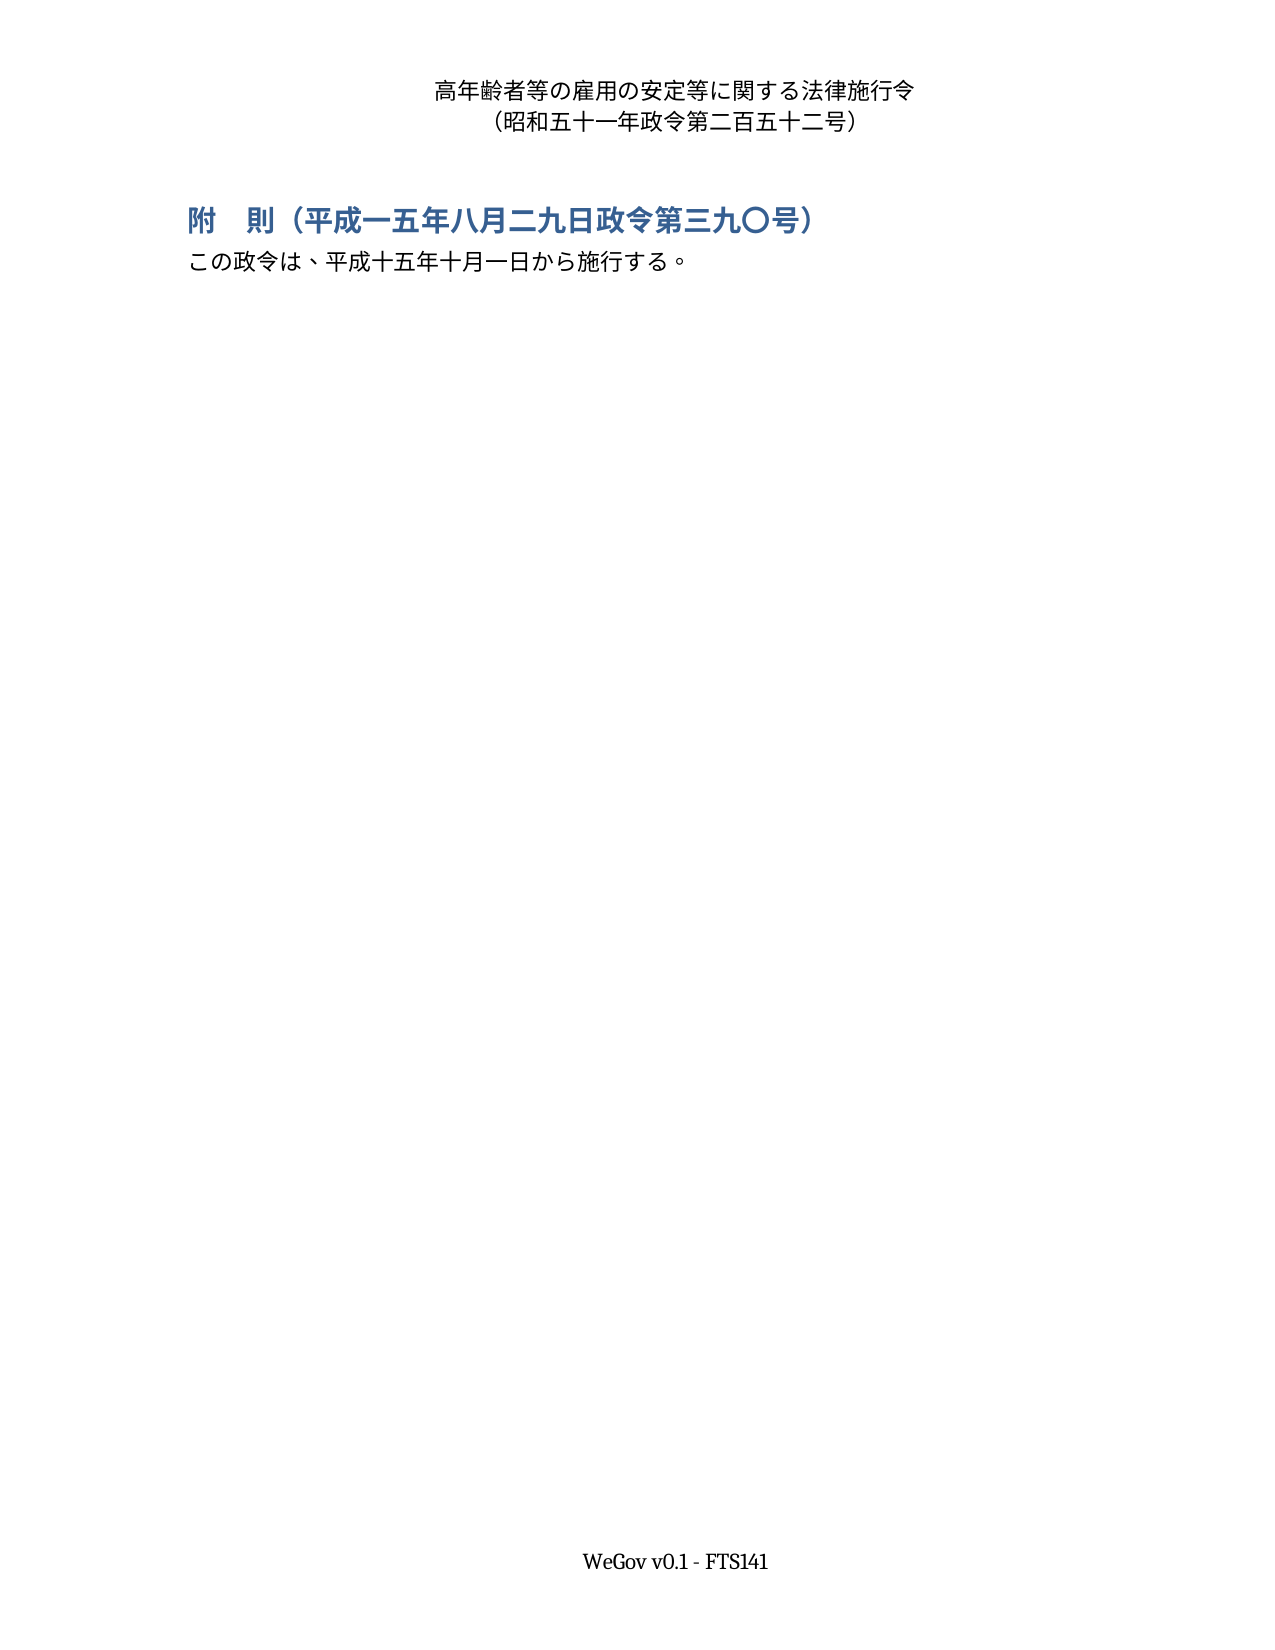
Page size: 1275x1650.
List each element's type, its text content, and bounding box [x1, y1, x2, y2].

text この政令は、平成十五年十月一日から施行する。 [187, 246, 1087, 277]
subtitle 附 則（平成一五年八月二九日政令第三九〇号） [187, 200, 1087, 240]
